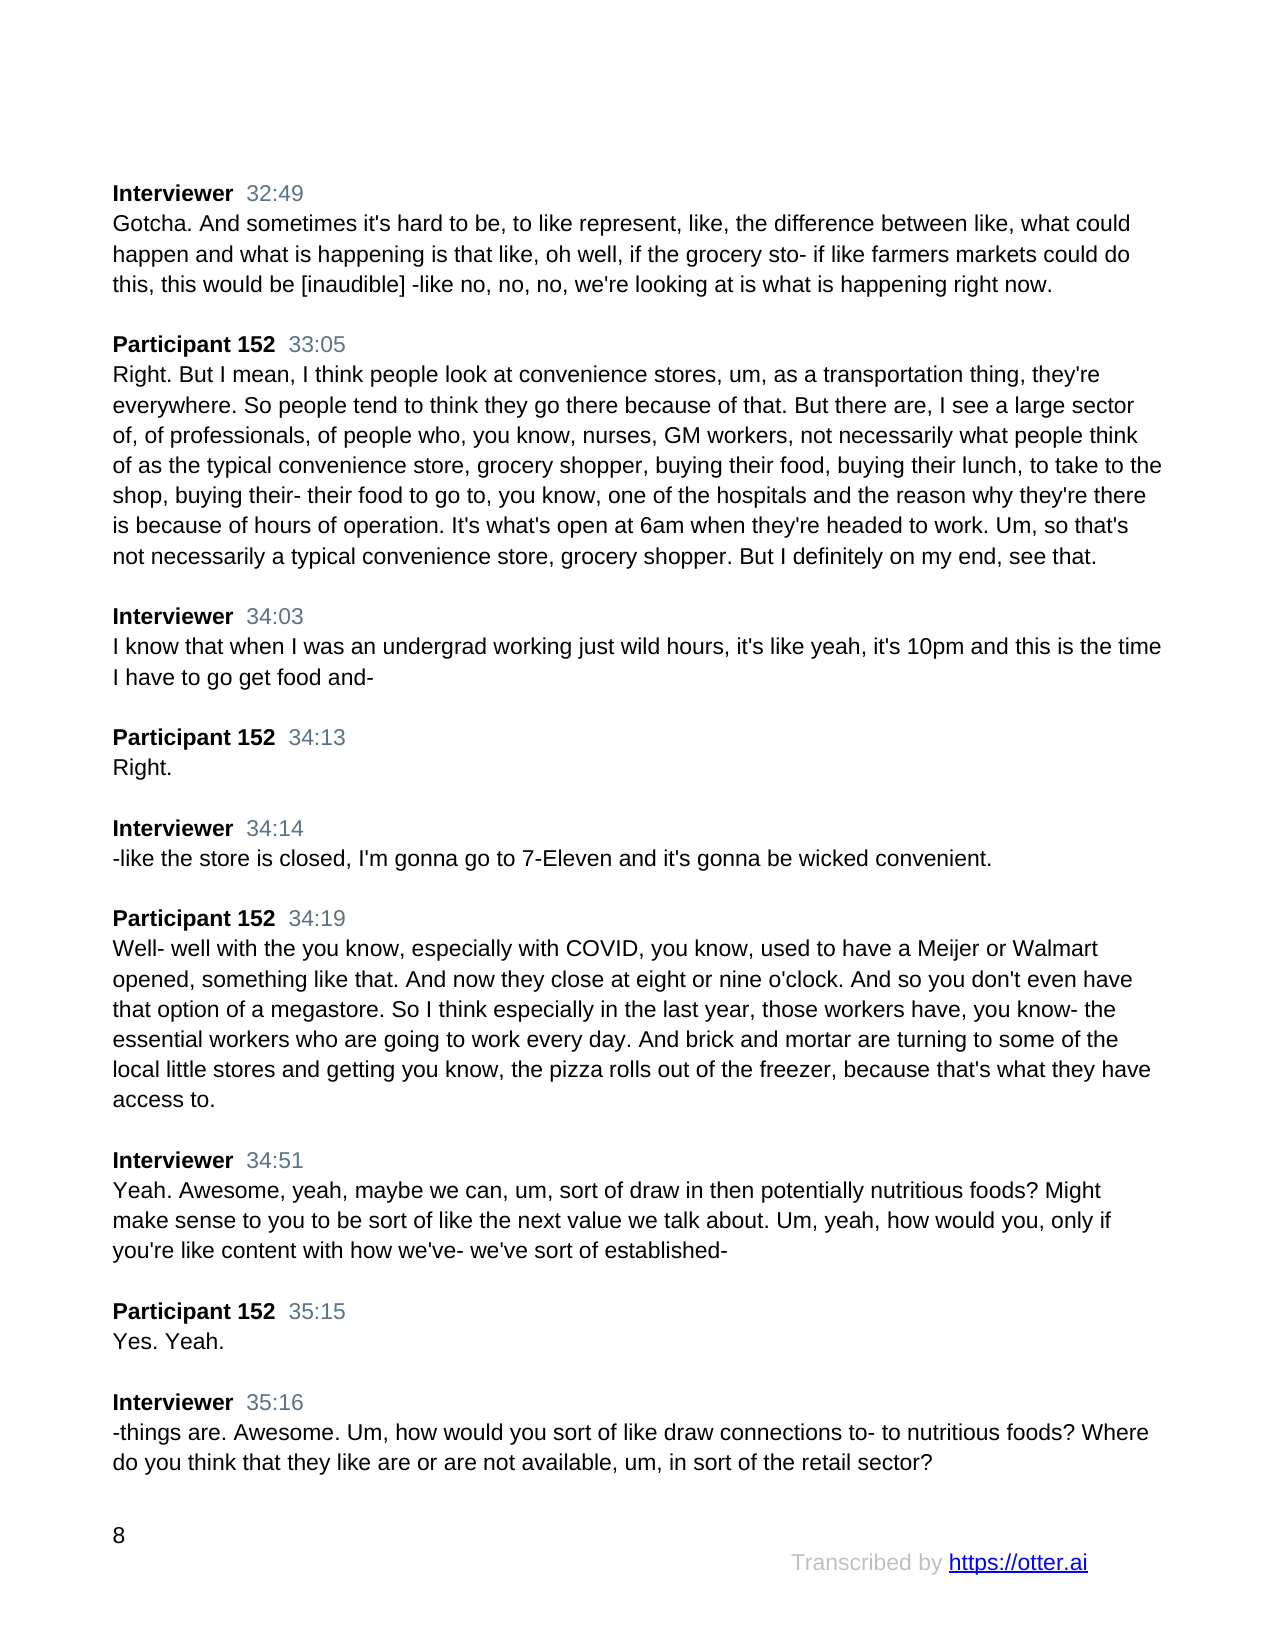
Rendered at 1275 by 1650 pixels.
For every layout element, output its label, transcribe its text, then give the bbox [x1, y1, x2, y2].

text Participant 152 34:13 [112, 724, 1162, 750]
text Well- well with the you know, especially with COVID, you know, used to have a Meijer or Walmart opened, something like that. And now they close at eight or nine o'clock. And so you don't even have that option of a megastore. So I think especially in the last year, those workers have, you know- the essential workers who are going to work every day. And brick and mortar are turning to some of the local little stores and getting you know, the pizza rolls out of the freezer, because that's what they have access to. [112, 935, 1162, 1113]
text Interviewer 34:14 [112, 814, 1162, 841]
text Participant 152 33:05 [112, 331, 1162, 358]
text Participant 152 34:19 [112, 905, 1162, 932]
text Right. [112, 754, 1162, 781]
text Interviewer 34:51 [112, 1147, 1162, 1173]
text Interviewer 35:16 [112, 1388, 1162, 1415]
text I know that when I was an undergrad working just wild hours, it's like yeah, it's 10pm and this is the time I have to go get food and- [112, 633, 1162, 690]
text Participant 152 35:15 [112, 1298, 1162, 1324]
text Yeah. Awesome, yeah, maybe we can, um, sort of draw in then potentially nutritious foods? Might make sense to you to be sort of like the next value we talk about. Um, yeah, how would you, only if you're like content with how we've- we've sort of established- [112, 1177, 1162, 1264]
text Interviewer 34:03 [112, 603, 1162, 629]
text Gotcha. And sometimes it's hard to be, to like represent, like, the difference between like, what could happen and what is happening is that like, oh well, if the grocery sto- if like farmers markets could do this, this would be [inaudible] -like no, no, no, we're looking at is what is happening right now. [112, 210, 1162, 297]
text Right. But I mean, I think people look at convenience stores, um, as a transportation thing, they're everywhere. So people tend to think they go there because of that. But there are, I see a large sector of, of professionals, of people who, you know, nurses, GM workers, not necessarily what people think of as the typical convenience store, grocery shopper, buying their food, buying their lunch, to take to the shop, buying their- their food to go to, you know, one of the hospitals and the reason why they're there is because of hours of operation. It's what's open at 6am when they're headed to work. Um, so that's not necessarily a typical convenience store, grocery shopper. But I definitely on my end, see that. [112, 361, 1162, 569]
text Interviewer 32:49 [112, 180, 1162, 207]
text Yes. Yeah. [112, 1328, 1162, 1354]
text -things are. Awesome. Um, how would you sort of like draw connections to- to nutritious foods? Where do you think that they like are or are not available, um, in sort of the retail sector? [112, 1419, 1162, 1475]
text -like the store is closed, I'm gonna go to 7-Eleven and it's gonna be wicked convenient. [112, 845, 1162, 871]
